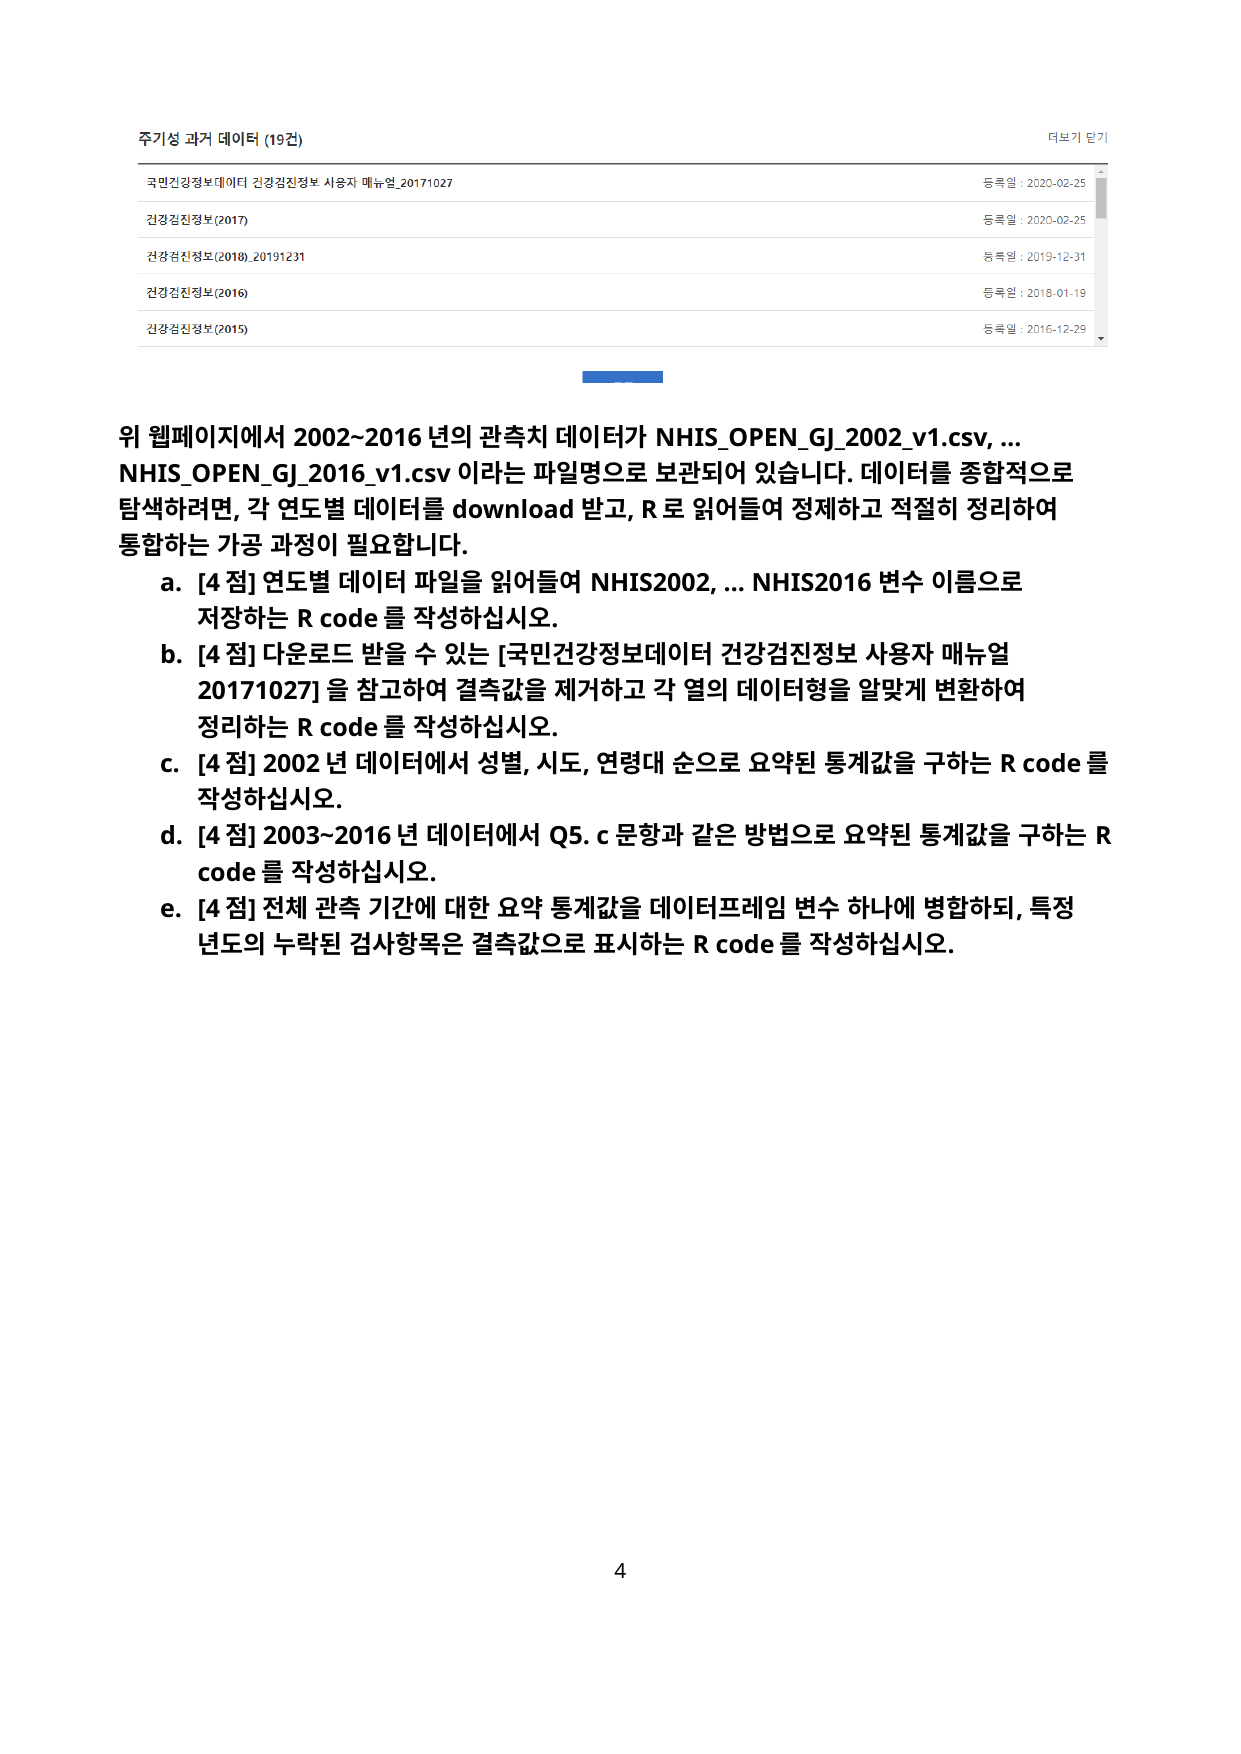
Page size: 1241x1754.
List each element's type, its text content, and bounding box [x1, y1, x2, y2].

list [4점] 전체 관측 기간에 대한 요약 통계값을 데이터프레임 변수 하나에 병합하되, 특정 년도의 누락된 검사항목은 결측값으로 표시하는 R code를 작성하십시오. [160, 888, 1122, 961]
list [4점] 연도별 데이터 파일을 읽어들여 NHIS2002, … NHIS2016 변수 이름으로 저장하는 R code를 작성하십시오. [160, 562, 1122, 634]
list [4점] 2003~2016년 데이터에서 Q5. c 문항과 같은 방법으로 요약된 통계값을 구하는 R code를 작성하십시오. [160, 816, 1122, 888]
list [4점] 2002년 데이터에서 성별, 시도, 연령대 순으로 요약된 통계값을 구하는 R code를 작성하십시오. [160, 743, 1122, 816]
picture [118, 118, 1123, 383]
text 위 웹페이지에서 2002~2016년의 관측치 데이터가 NHIS_OPEN_GJ_2002_v1.csv, … NHIS_OPEN_GJ_2016_v1.csv 이라는 파일명으로 보관되어 있습니다. 데이터를 종합적으로 탐색하려면, 각 연도별 데이터를 download 받고, R로 읽어들여 정제하고 적절히 정리하여 통합하는 가공 과정이 필요합니다. [118, 417, 1122, 562]
list [4점] 다운로드 받을 수 있는 [국민건강정보데이터 건강검진정보 사용자 매뉴얼 20171027] 을 참고하여 결측값을 제거하고 각 열의 데이터형을 알맞게 변환하여 정리하는 R code를 작성하십시오. [160, 634, 1122, 743]
